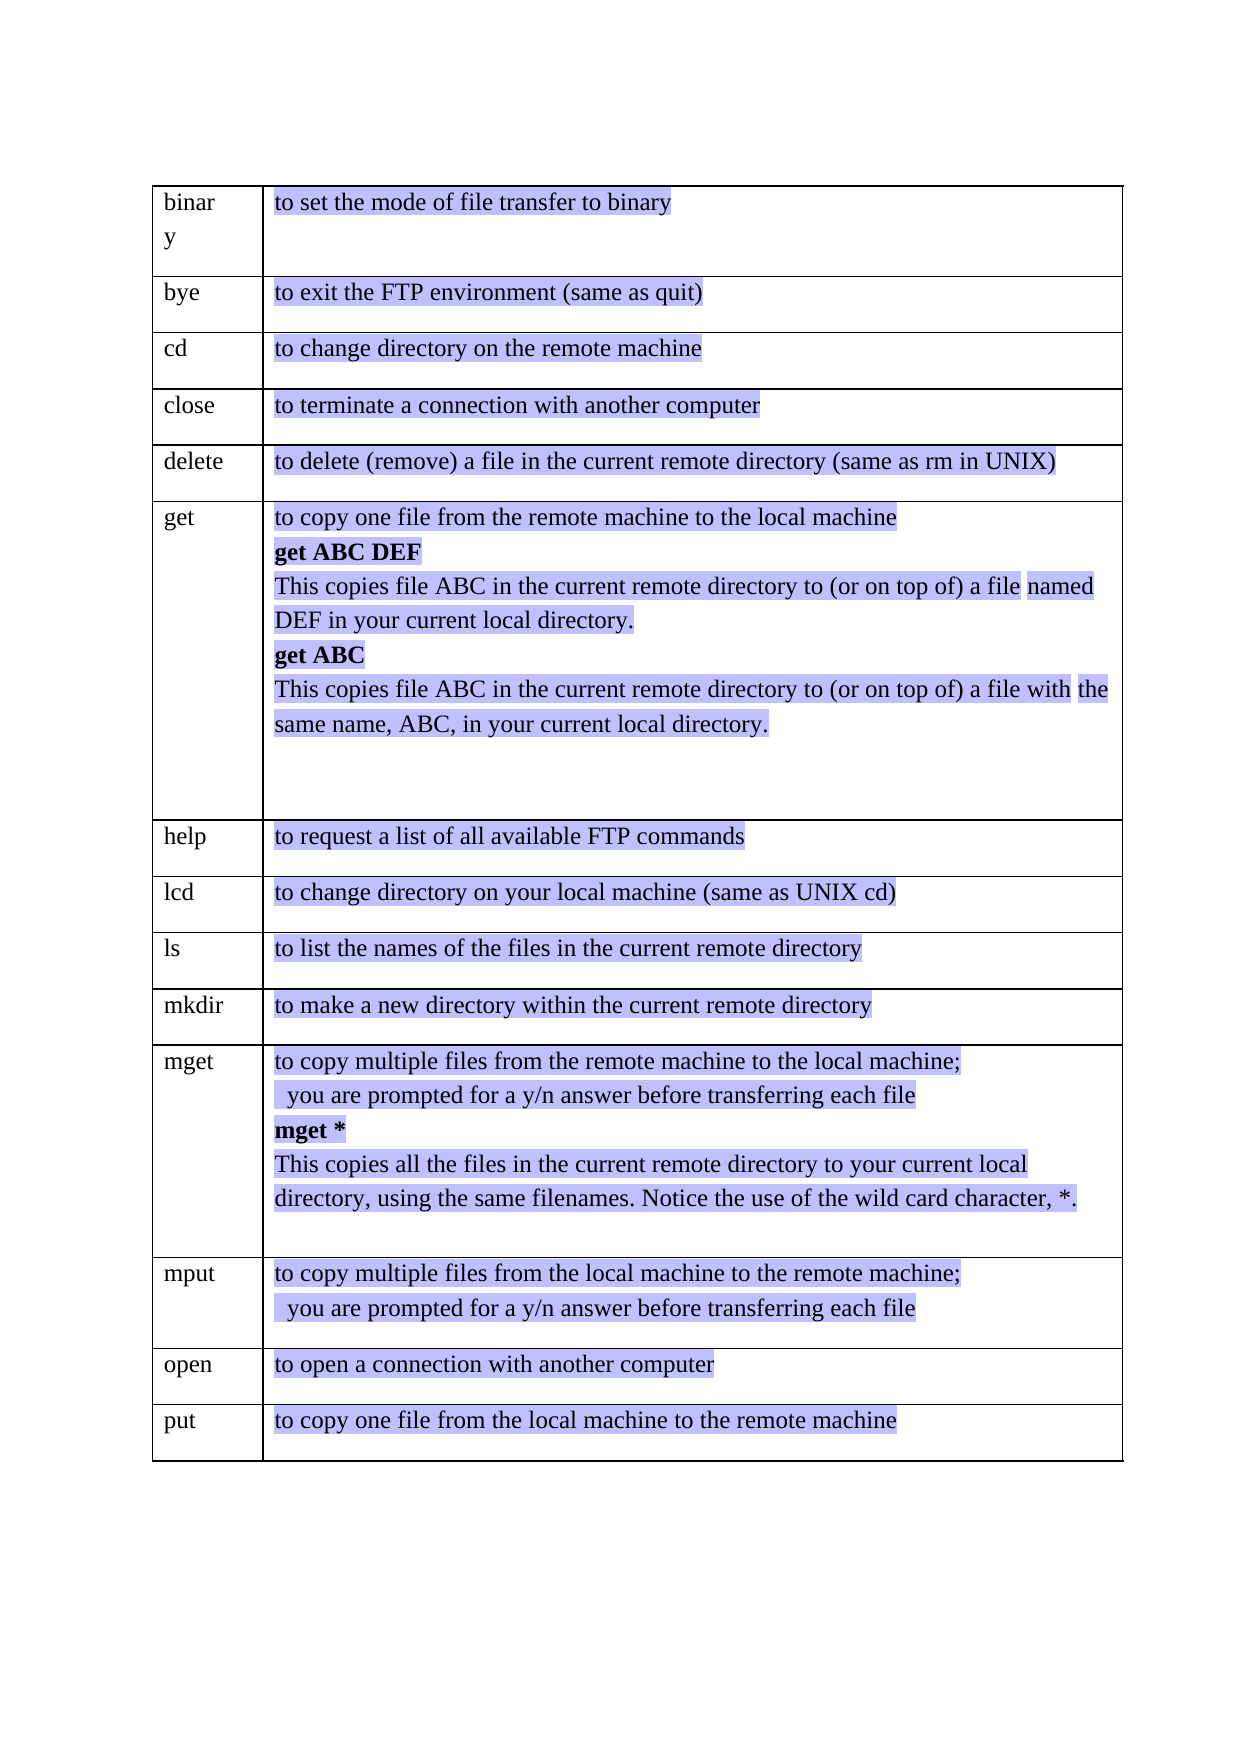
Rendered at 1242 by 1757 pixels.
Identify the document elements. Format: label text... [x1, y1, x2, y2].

table_cell to delete (remove) a file in the current remote directory (same as rm in UNIX) [264, 446, 1122, 501]
table_cell to make a new directory within the current remote directory [264, 990, 1122, 1044]
table_header binar y [153, 187, 262, 276]
table_cell mput [153, 1258, 262, 1347]
table_cell put [153, 1405, 262, 1460]
table_cell delete [153, 446, 262, 501]
table_cell mkdir [153, 990, 262, 1044]
table_cell ls [153, 933, 262, 988]
table_cell close [153, 390, 262, 444]
table_cell cd [153, 333, 262, 388]
table_cell to copy one file from the local machine to the remote machine [264, 1405, 1122, 1460]
table_cell to open a connection with another computer [264, 1349, 1122, 1404]
table_cell to request a list of all available FTP commands [264, 821, 1122, 876]
table_cell get [153, 502, 262, 819]
table_cell to change directory on the remote machine [264, 333, 1122, 388]
table_cell bye [153, 277, 262, 332]
table_cell to change directory on your local machine (same as UNIX cd) [264, 877, 1122, 932]
table_cell lcd [153, 877, 262, 932]
table_cell to copy multiple files from the remote machine to the local machine; you are prompted for a y/n answer before transferring each file mget * This copies all the files in the current remote directory to your current local directory, using the same filenames. Notice the use of the wild card character, *. [264, 1046, 1122, 1257]
table_cell to exit the FTP environment (same as quit) [264, 277, 1122, 332]
table_cell help [153, 821, 262, 876]
table_header to set the mode of file transfer to binary [264, 187, 1122, 276]
table_cell to copy one file from the remote machine to the local machine get ABC DEF This copies file ABC in the current remote directory to (or on top of) a file named DEF in your current local directory. get ABC This copies file ABC in the current remote directory to (or on top of) a file with the same name, ABC, in your current local directory. [264, 502, 1122, 819]
table_cell mget [153, 1046, 262, 1257]
table_cell to list the names of the files in the current remote directory [264, 933, 1122, 988]
table_cell to terminate a connection with another computer [264, 390, 1122, 444]
table_cell open [153, 1349, 262, 1404]
table_cell to copy multiple files from the local machine to the remote machine; you are prompted for a y/n answer before transferring each file [264, 1258, 1122, 1347]
